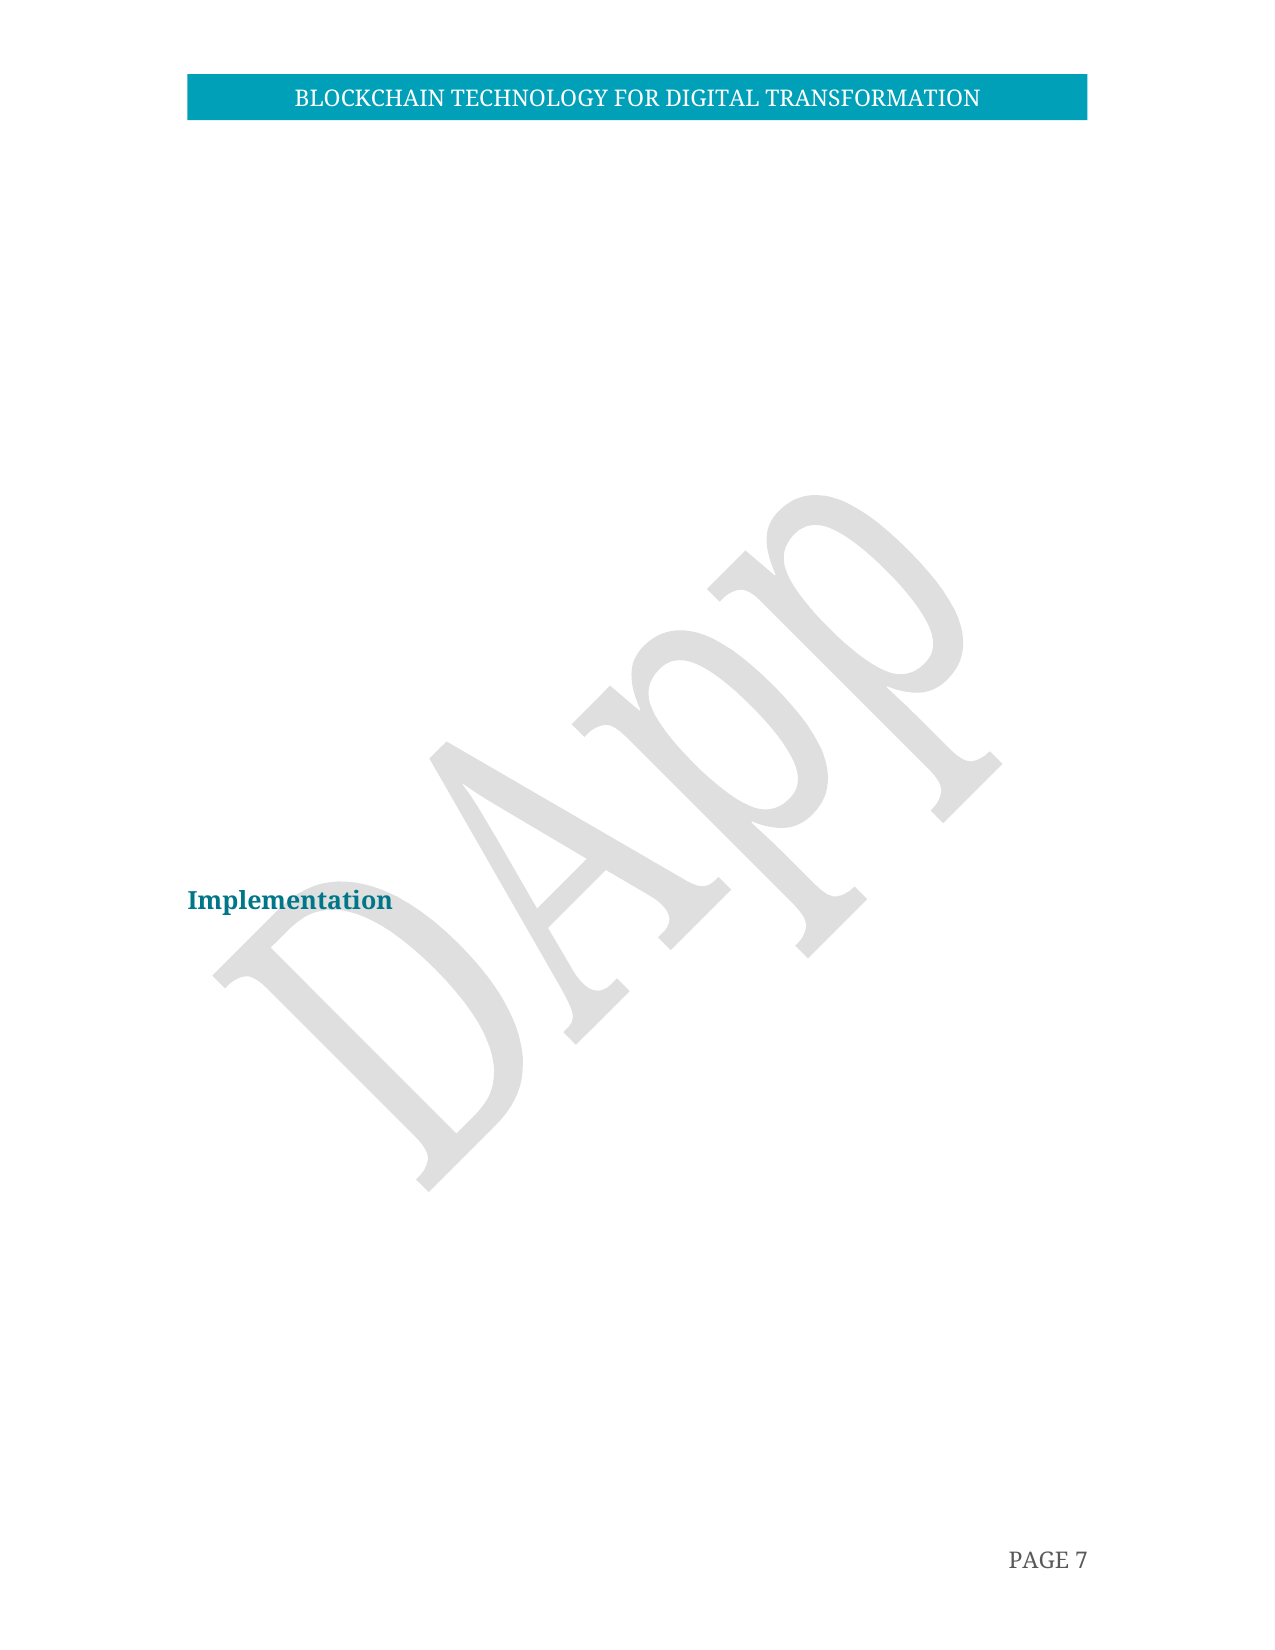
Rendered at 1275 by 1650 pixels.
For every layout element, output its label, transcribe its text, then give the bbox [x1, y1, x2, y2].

subtitle Implementation [187, 1104, 1087, 1138]
